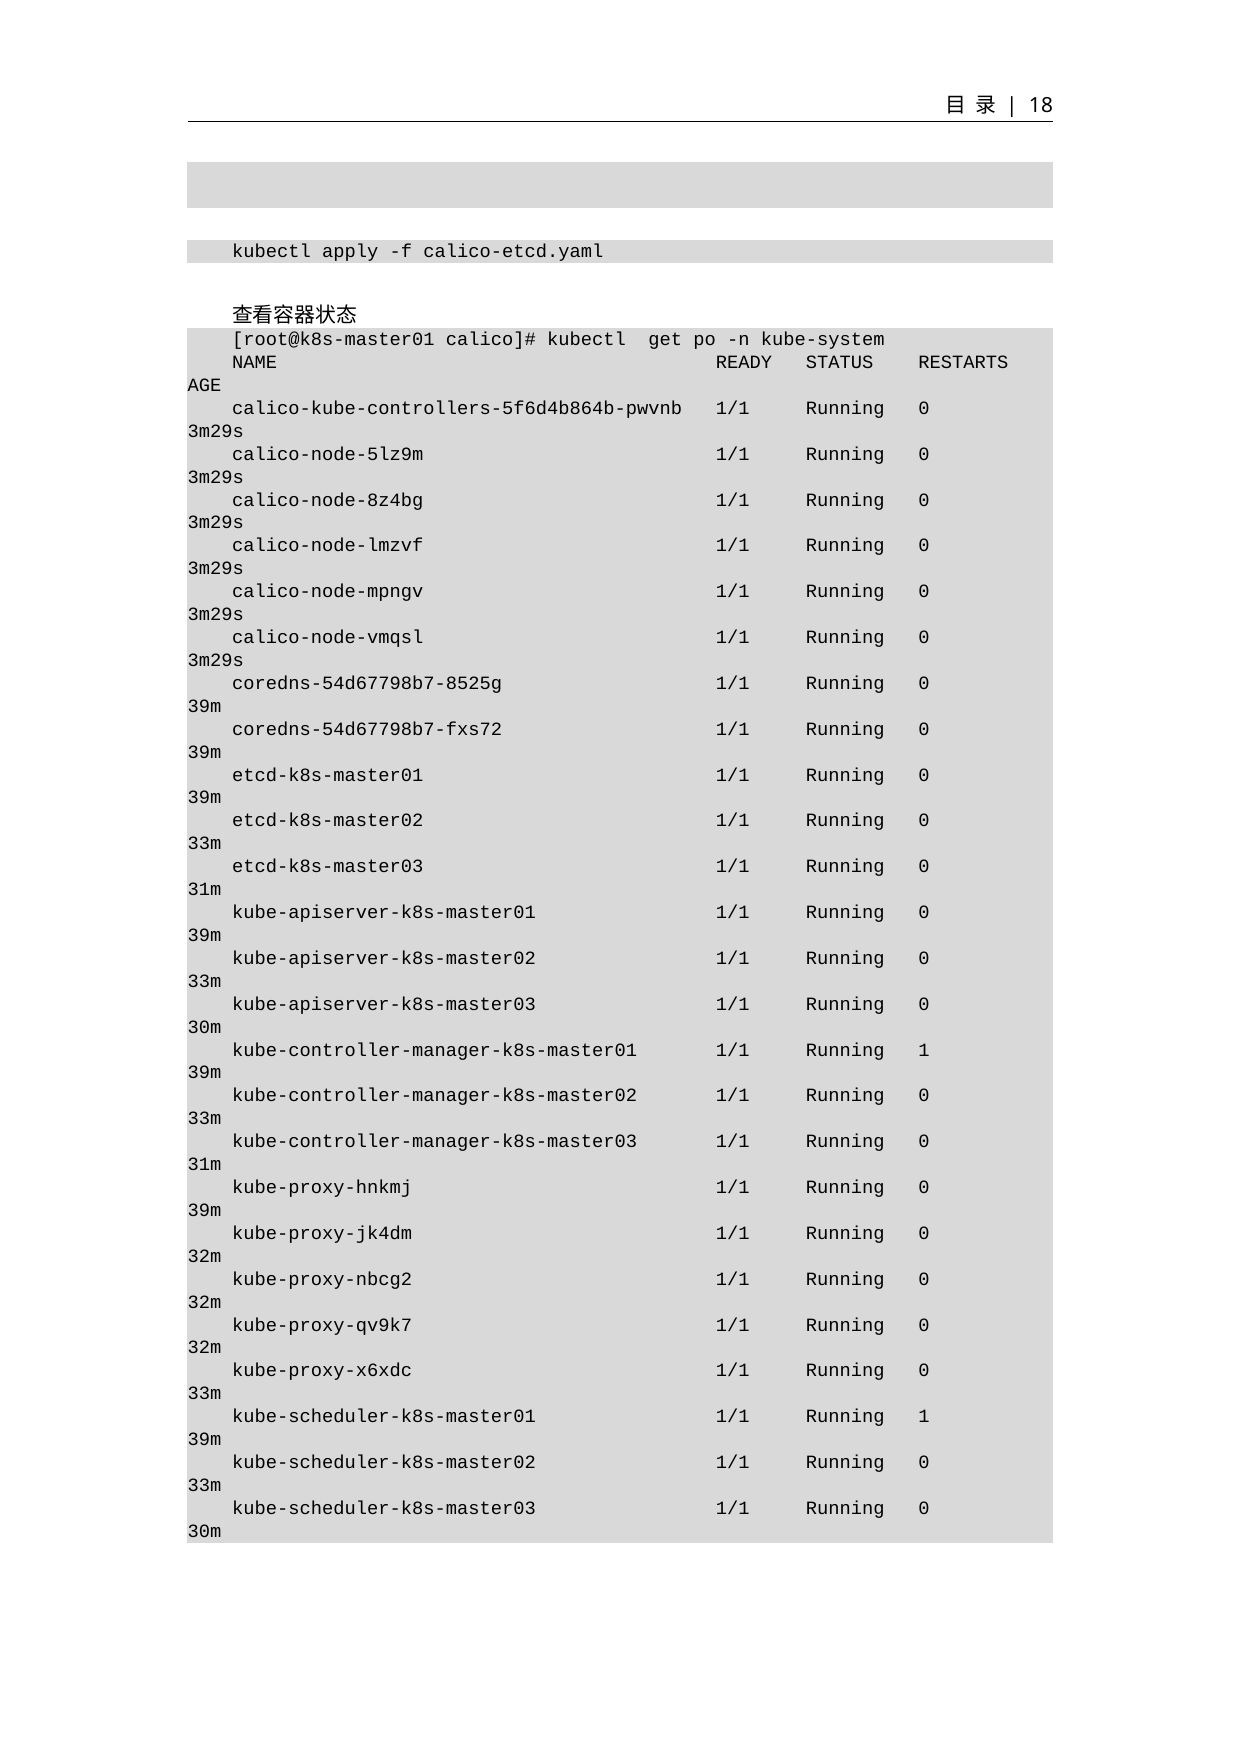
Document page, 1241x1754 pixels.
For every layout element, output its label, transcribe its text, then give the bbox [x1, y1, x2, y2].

text kube-apiserver-k8s-master02 1/1 Running 0 33m [187, 947, 1053, 993]
text kubectl apply -f calico-etcd.yaml [187, 240, 1053, 263]
text kube-controller-manager-k8s-master03 1/1 Running 0 31m [187, 1130, 1053, 1176]
text etcd-k8s-master03 1/1 Running 0 31m [187, 855, 1053, 901]
text 查看容器状态 [187, 296, 1053, 328]
text kube-scheduler-k8s-master01 1/1 Running 1 39m [187, 1405, 1053, 1451]
text kube-proxy-qv9k7 1/1 Running 0 32m [187, 1314, 1053, 1359]
text calico-node-8z4bg 1/1 Running 0 3m29s [187, 489, 1053, 534]
text kube-proxy-nbcg2 1/1 Running 0 32m [187, 1268, 1053, 1314]
text etcd-k8s-master02 1/1 Running 0 33m [187, 809, 1053, 855]
text [root@k8s-master01 calico]# kubectl get po -n kube-system [187, 328, 1053, 351]
text coredns-54d67798b7-8525g 1/1 Running 0 39m [187, 672, 1053, 718]
text etcd-k8s-master01 1/1 Running 0 39m [187, 764, 1053, 809]
text kube-scheduler-k8s-master02 1/1 Running 0 33m [187, 1451, 1053, 1497]
text kube-apiserver-k8s-master01 1/1 Running 0 39m [187, 901, 1053, 947]
text NAME READY STATUS RESTARTS AGE [187, 351, 1053, 397]
text calico-node-lmzvf 1/1 Running 0 3m29s [187, 534, 1053, 580]
text coredns-54d67798b7-fxs72 1/1 Running 0 39m [187, 718, 1053, 764]
text calico-node-5lz9m 1/1 Running 0 3m29s [187, 443, 1053, 489]
text calico-node-vmqsl 1/1 Running 0 3m29s [187, 626, 1053, 672]
text calico-kube-controllers-5f6d4b864b-pwvnb 1/1 Running 0 3m29s [187, 397, 1053, 443]
text calico-node-mpngv 1/1 Running 0 3m29s [187, 580, 1053, 626]
text kube-apiserver-k8s-master03 1/1 Running 0 30m [187, 993, 1053, 1039]
text kube-controller-manager-k8s-master02 1/1 Running 0 33m [187, 1084, 1053, 1130]
text kube-proxy-hnkmj 1/1 Running 0 39m [187, 1176, 1053, 1222]
text kube-proxy-x6xdc 1/1 Running 0 33m [187, 1359, 1053, 1405]
text kube-scheduler-k8s-master03 1/1 Running 0 30m [187, 1497, 1053, 1543]
text kube-proxy-jk4dm 1/1 Running 0 32m [187, 1222, 1053, 1268]
text kube-controller-manager-k8s-master01 1/1 Running 1 39m [187, 1039, 1053, 1084]
